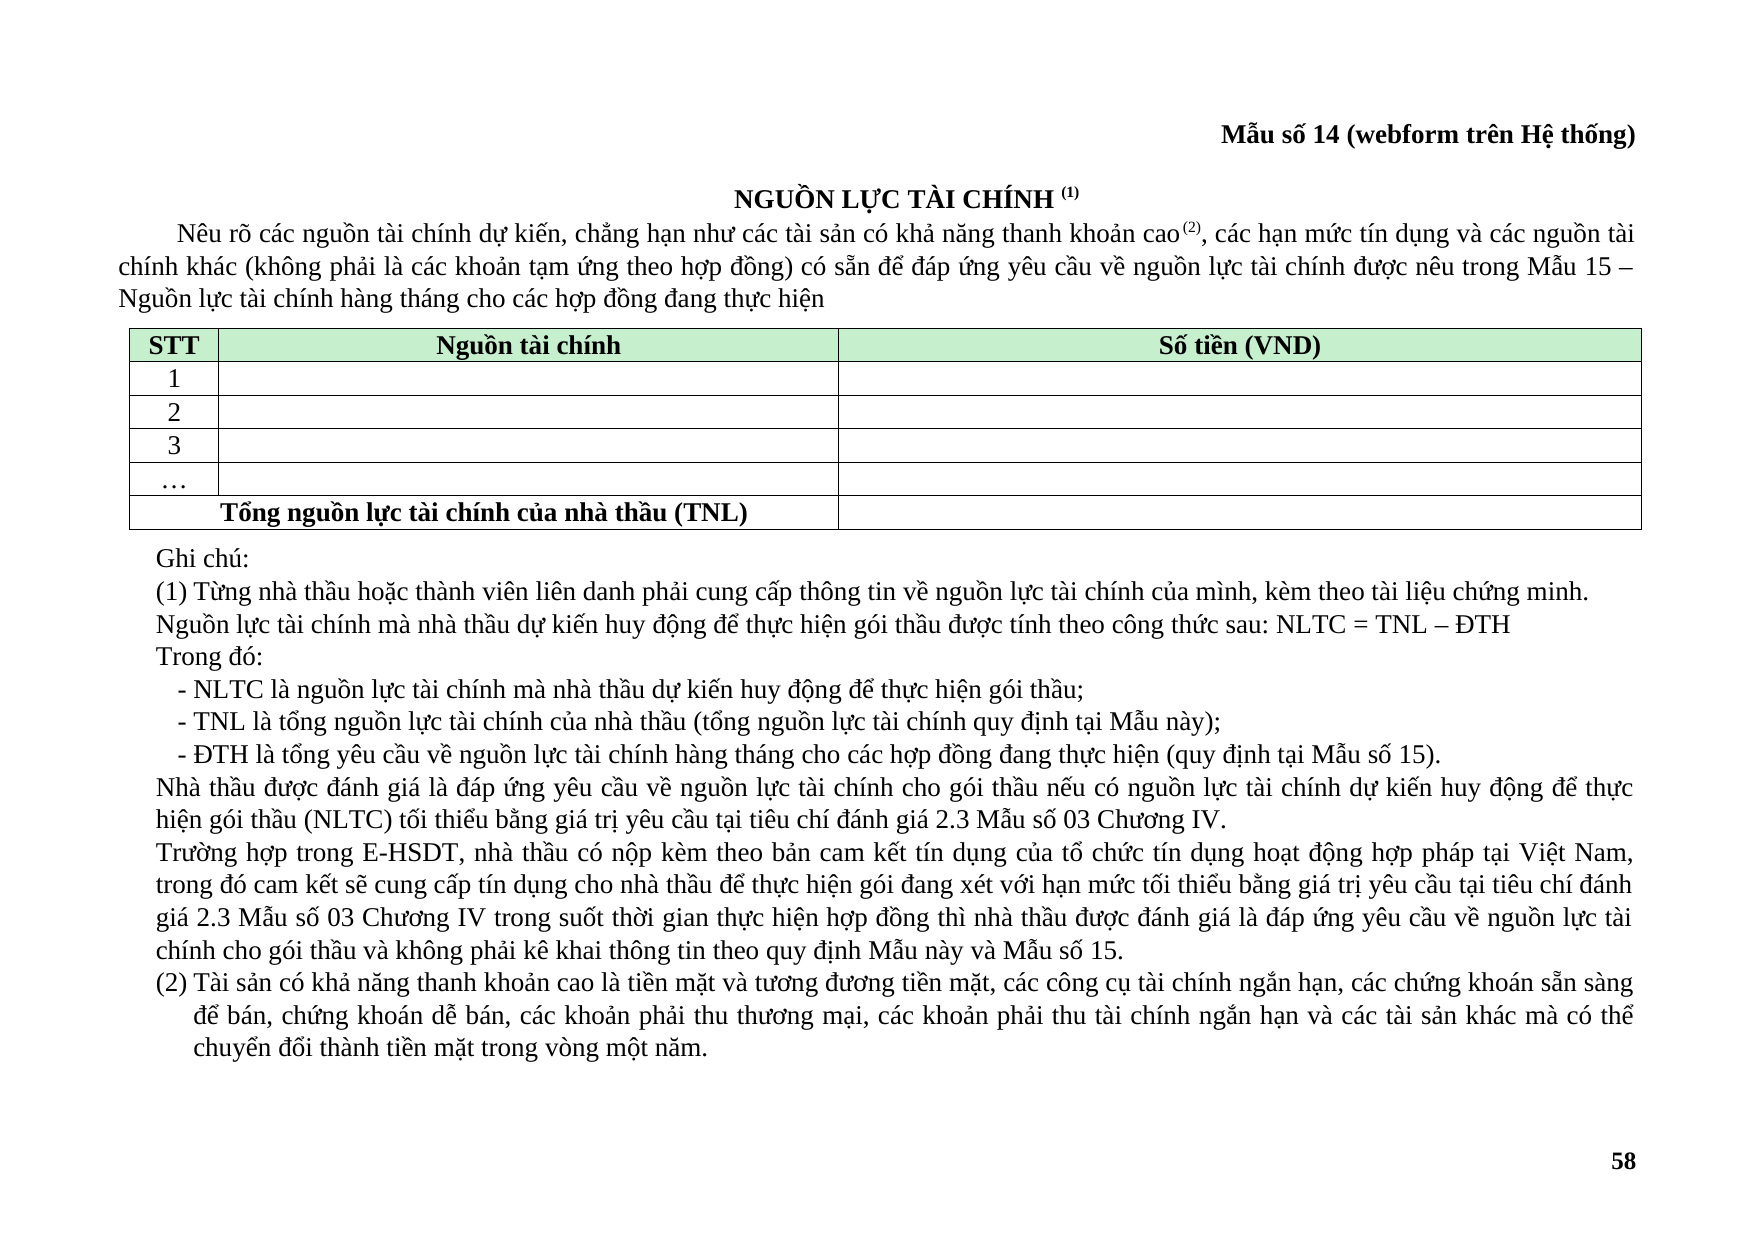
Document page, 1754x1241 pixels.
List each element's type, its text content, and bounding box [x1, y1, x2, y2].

text Mẫu số 14 (webform trên Hệ thống) [118, 118, 1636, 149]
table_cell [839, 362, 1641, 395]
table_header Số tiền (VND) [839, 329, 1641, 361]
table_cell [219, 396, 838, 428]
table_header STT [130, 329, 218, 361]
table_cell 1 [130, 362, 218, 395]
table_cell [839, 429, 1641, 462]
list Tài sản có khả năng thanh khoản cao là tiền mặt và tương đương tiền mặt, các công cụ tài chính ngắn hạn, các chứng khoán sẵn sàng để bán, chứng khoán dễ bán, các khoản phải thu thương mại, các khoản phải thu tài chính ngắn hạn và các tài sản khác mà có thể chuyển đổi thành tiền mặt trong vòng một năm. [156, 966, 1636, 1063]
text - NLTC là nguồn lực tài chính mà nhà thầu dự kiến huy động để thực hiện gói thầu; [118, 673, 1636, 704]
text Nhà thầu được đánh giá là đáp ứng yêu cầu về nguồn lực tài chính cho gói thầu nếu có nguồn lực tài chính dự kiến huy động để thực hiện gói thầu (NLTC) tối thiểu bằng giá trị yêu cầu tại tiêu chí đánh giá 2.3 Mẫu số 03 Chương IV. [156, 771, 1636, 834]
table_cell [839, 496, 1641, 529]
table_cell [839, 396, 1641, 428]
list Từng nhà thầu hoặc thành viên liên danh phải cung cấp thông tin về nguồn lực tài chính của mình, kèm theo tài liệu chứng minh. [156, 575, 1636, 606]
text Nguồn lực tài chính mà nhà thầu dự kiến huy động để thực hiện gói thầu được tính theo công thức sau: NLTC = TNL – ĐTH [156, 608, 1636, 639]
text NGUỒN LỰC TÀI CHÍNH (1) [118, 183, 1636, 214]
table_cell … [130, 463, 218, 495]
table_header Nguồn tài chính [219, 329, 838, 361]
table_cell 2 [130, 396, 218, 428]
table_cell [219, 362, 838, 395]
text Trong đó: [156, 640, 1636, 671]
table_cell [219, 429, 838, 462]
text - ĐTH là tổng yêu cầu về nguồn lực tài chính hàng tháng cho các hợp đồng đang thực hiện (quy định tại Mẫu số 15). [118, 738, 1636, 769]
text Nêu rõ các nguồn tài chính dự kiến, chẳng hạn như các tài sản có khả năng thanh khoản cao(2), các hạn mức tín dụng và các nguồn tài chính khác (không phải là các khoản tạm ứng theo hợp đồng) có sẵn để đáp ứng yêu cầu về nguồn lực tài chính được nêu trong Mẫu 15 – Nguồn lực tài chính hàng tháng cho các hợp đồng đang thực hiện [118, 217, 1636, 314]
text Trường hợp trong E-HSDT, nhà thầu có nộp kèm theo bản cam kết tín dụng của tổ chức tín dụng hoạt động hợp pháp tại Việt Nam, trong đó cam kết sẽ cung cấp tín dụng cho nhà thầu để thực hiện gói đang xét với hạn mức tối thiểu bằng giá trị yêu cầu tại tiêu chí đánh giá 2.3 Mẫu số 03 Chương IV trong suốt thời gian thực hiện hợp đồng thì nhà thầu được đánh giá là đáp ứng yêu cầu về nguồn lực tài chính cho gói thầu và không phải kê khai thông tin theo quy định Mẫu này và Mẫu số 15. [156, 836, 1636, 965]
table_cell [219, 463, 838, 495]
table_cell [839, 463, 1641, 495]
table_cell 3 [130, 429, 218, 462]
table_cell Tổng nguồn lực tài chính của nhà thầu (TNL) [130, 496, 838, 529]
text - TNL là tổng nguồn lực tài chính của nhà thầu (tổng nguồn lực tài chính quy định tại Mẫu này); [118, 706, 1636, 737]
text Ghi chú: [118, 542, 1636, 574]
